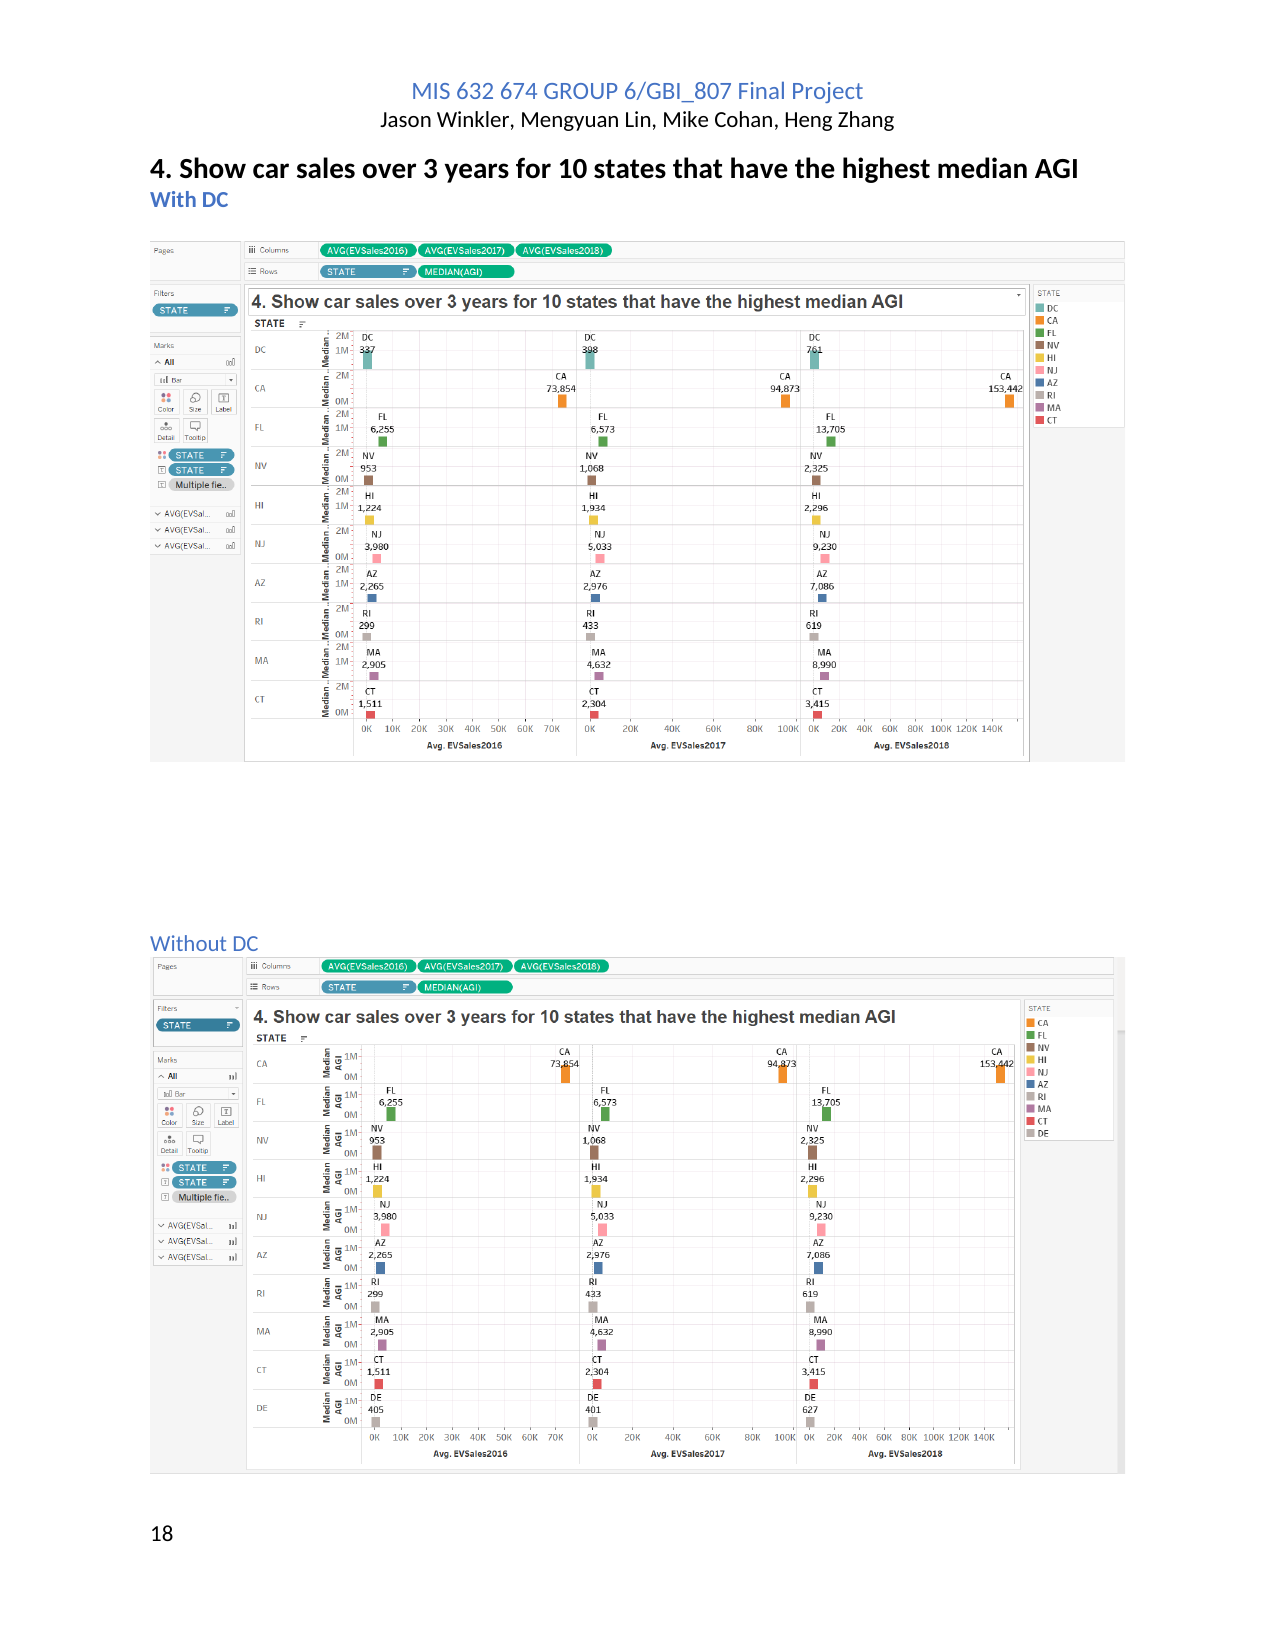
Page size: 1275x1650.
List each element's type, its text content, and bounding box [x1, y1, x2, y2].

text With DC [150, 186, 1125, 214]
text Without DC [150, 929, 1125, 957]
picture [150, 957, 1125, 1474]
text 4. Show car sales over 3 years for 10 states that have the highest median AGI [150, 150, 1125, 186]
picture [150, 241, 1125, 762]
